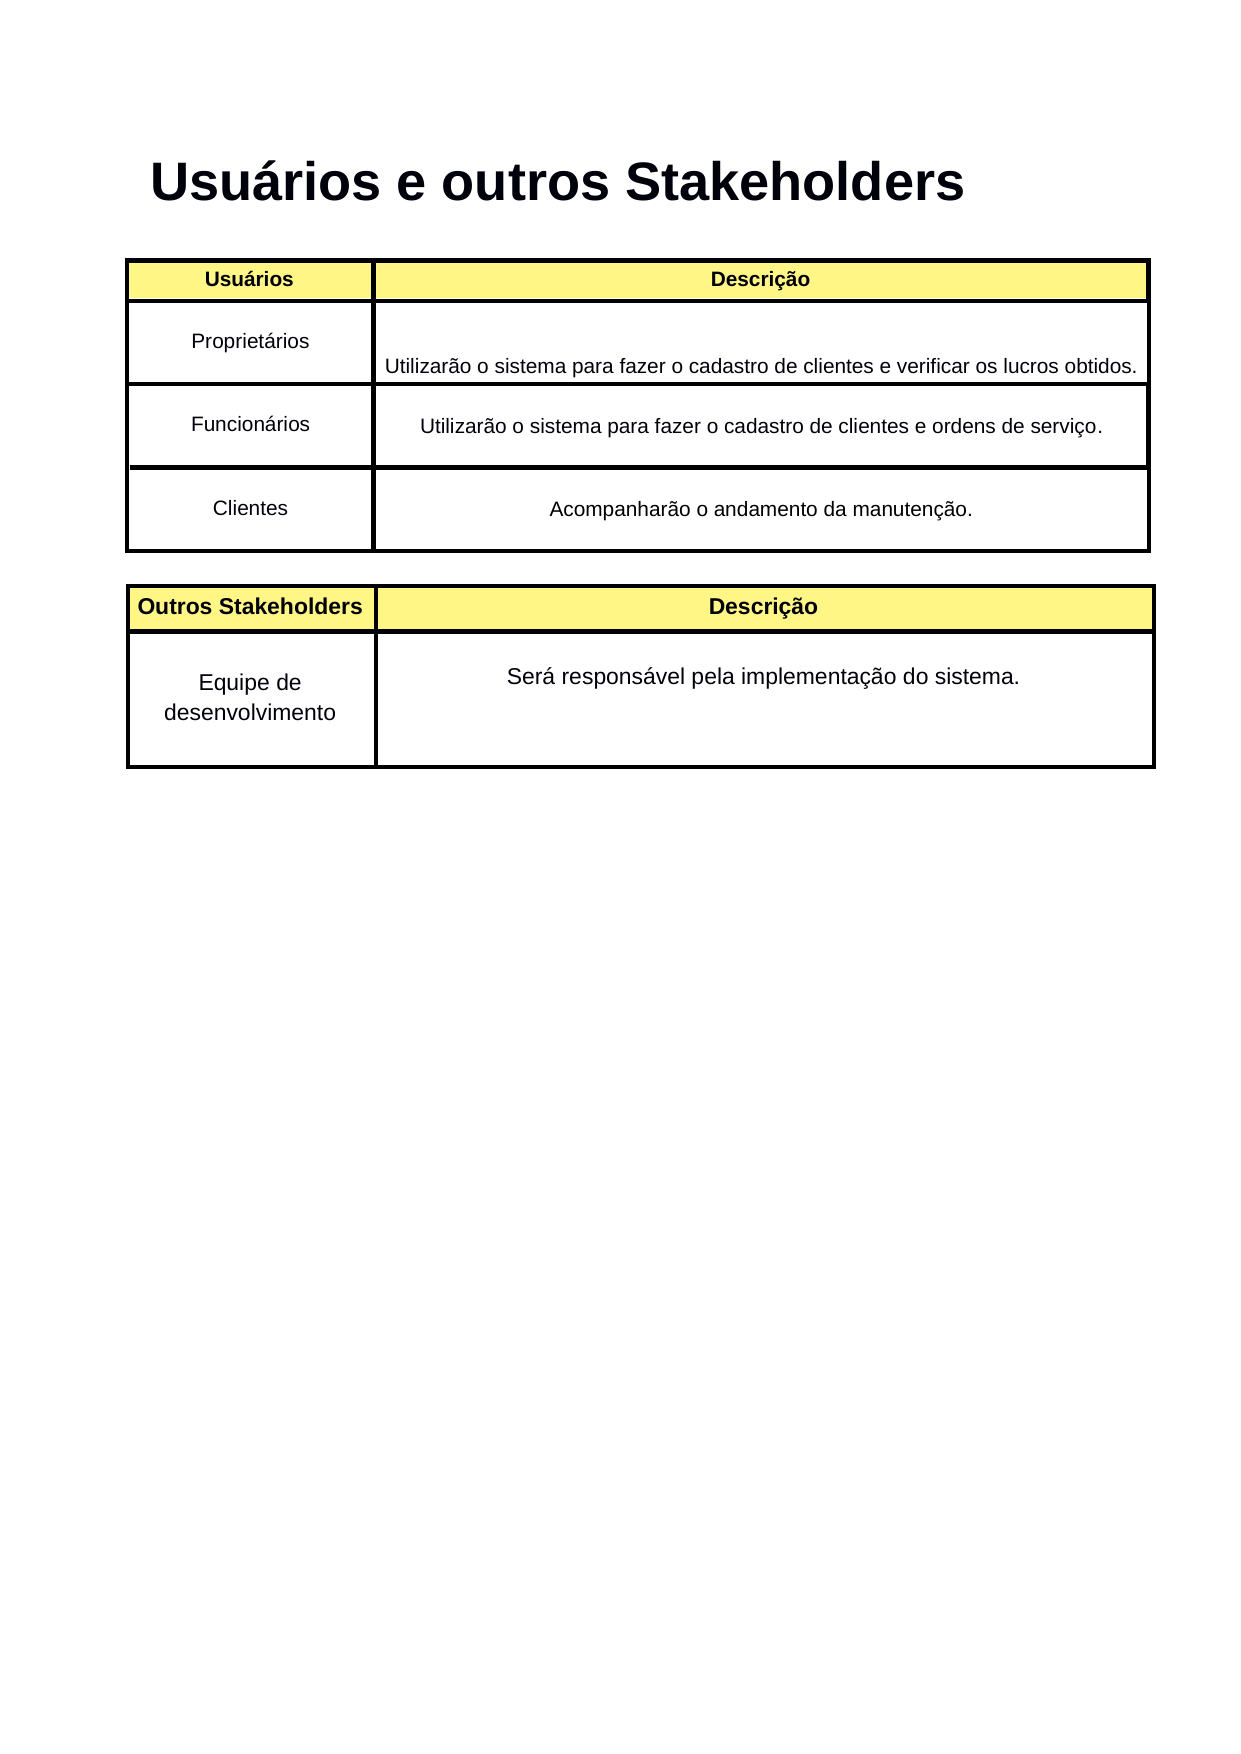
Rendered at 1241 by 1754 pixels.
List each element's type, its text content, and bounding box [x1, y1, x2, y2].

title Usuários e outros Stakeholders [150, 150, 1090, 212]
table_cell Utilizarão o sistema para fazer o cadastro de clientes e ordens de serviço. [376, 386, 1146, 465]
table_cell Acompanharão o andamento da manutenção. [376, 470, 1147, 548]
table_cell Proprietários [129, 303, 371, 382]
table_cell Clientes [129, 466, 371, 548]
table_cell Será responsável pela implementação do sistema. [378, 634, 1152, 765]
table_cell Funcionários [129, 386, 371, 465]
table_header Descrição [378, 588, 1152, 629]
table_cell Utilizarão o sistema para fazer o cadastro de clientes e verificar os lucros obtidos. [376, 303, 1147, 382]
table_header Usuários [129, 263, 371, 298]
table_header Descrição [376, 263, 1146, 298]
table_cell Equipe de desenvolvimento [130, 634, 374, 765]
table_header Outros Stakeholders [130, 588, 374, 629]
